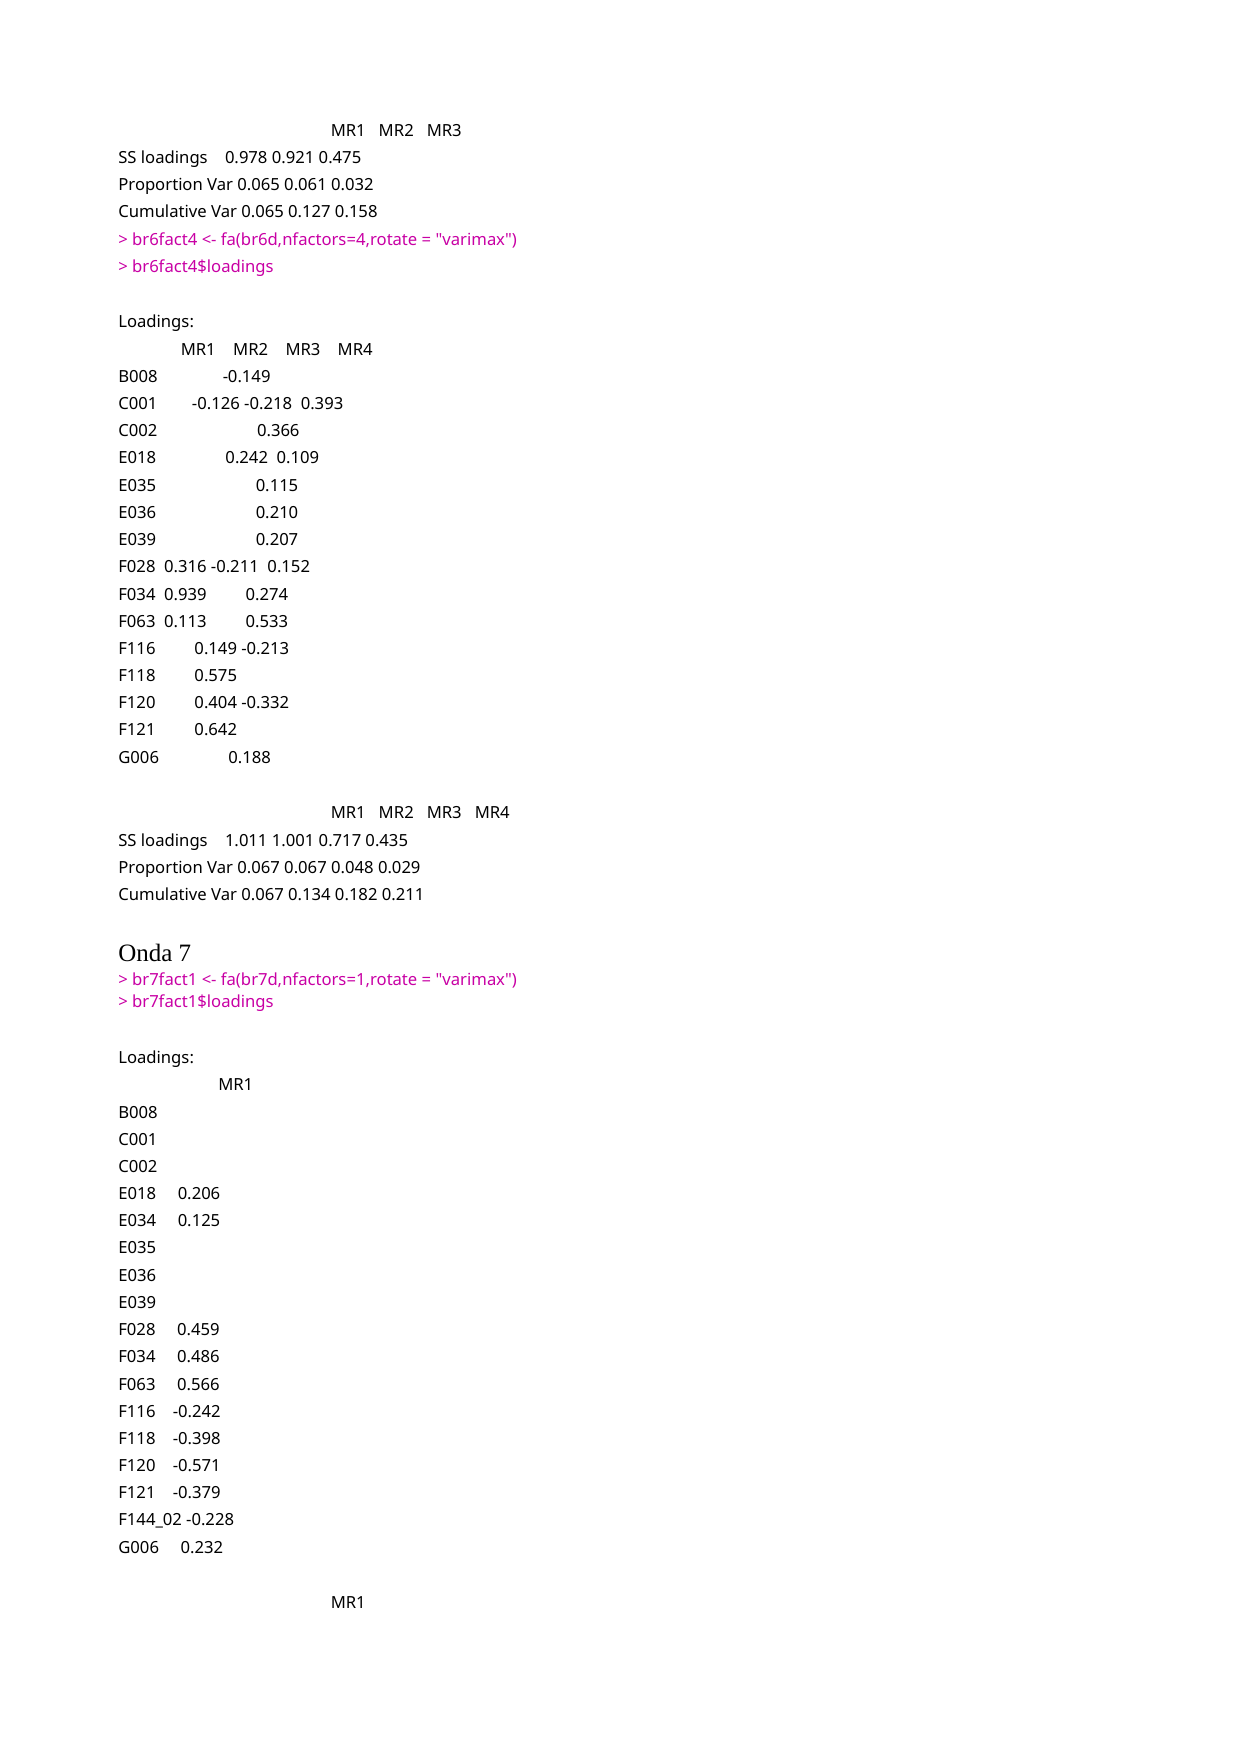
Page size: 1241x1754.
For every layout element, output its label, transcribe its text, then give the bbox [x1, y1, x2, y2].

text G006 0.188 [118, 745, 1122, 768]
text F034 0.486 [118, 1345, 1122, 1368]
text C002 [118, 1154, 1122, 1177]
text F116 -0.242 [118, 1399, 1122, 1422]
text MR1 MR2 MR3 MR4 [118, 337, 1122, 360]
text Cumulative Var 0.065 0.127 0.158 [118, 200, 1122, 223]
text C001 [118, 1127, 1122, 1150]
text F028 0.316 -0.211 0.152 [118, 555, 1122, 578]
text E035 0.115 [118, 473, 1122, 496]
text E039 0.207 [118, 528, 1122, 550]
text B008 [118, 1100, 1122, 1123]
text F120 0.404 -0.332 [118, 691, 1122, 713]
text > br6fact4 <- fa(br6d,nfactors=4,rotate = "varimax") [118, 227, 1122, 250]
text Proportion Var 0.067 0.067 0.048 0.029 [118, 855, 1122, 878]
text E036 0.210 [118, 501, 1122, 523]
text SS loadings 0.978 0.921 0.475 [118, 146, 1122, 168]
text > br7fact1$loadings [118, 990, 1122, 1013]
text F034 0.939 0.274 [118, 582, 1122, 605]
text Onda 7 [118, 938, 1122, 967]
text G006 0.232 [118, 1535, 1122, 1558]
text F028 0.459 [118, 1318, 1122, 1340]
text F144_02 -0.228 [118, 1508, 1122, 1531]
text E018 0.242 0.109 [118, 446, 1122, 469]
text MR1 [118, 1591, 1122, 1613]
text E035 [118, 1236, 1122, 1259]
text E018 0.206 [118, 1182, 1122, 1204]
text F120 -0.571 [118, 1454, 1122, 1476]
text E036 [118, 1263, 1122, 1286]
text SS loadings 1.011 1.001 0.717 0.435 [118, 828, 1122, 851]
text > br6fact4$loadings [118, 254, 1122, 277]
text F121 -0.379 [118, 1481, 1122, 1503]
text E034 0.125 [118, 1209, 1122, 1232]
text F063 0.113 0.533 [118, 609, 1122, 632]
text MR1 MR2 MR3 [118, 118, 1122, 141]
text > br7fact1 <- fa(br7d,nfactors=1,rotate = "varimax") [118, 967, 1122, 990]
text C001 -0.126 -0.218 0.393 [118, 392, 1122, 414]
text Loadings: [118, 1046, 1122, 1068]
text Proportion Var 0.065 0.061 0.032 [118, 173, 1122, 196]
text MR1 [118, 1073, 1122, 1095]
text C002 0.366 [118, 419, 1122, 442]
text Loadings: [118, 310, 1122, 333]
text B008 -0.149 [118, 364, 1122, 387]
text F118 0.575 [118, 664, 1122, 686]
text E039 [118, 1291, 1122, 1313]
text F118 -0.398 [118, 1426, 1122, 1449]
text MR1 MR2 MR3 MR4 [118, 801, 1122, 823]
text Cumulative Var 0.067 0.134 0.182 0.211 [118, 883, 1122, 905]
text F063 0.566 [118, 1372, 1122, 1395]
text F121 0.642 [118, 718, 1122, 741]
text F116 0.149 -0.213 [118, 636, 1122, 659]
